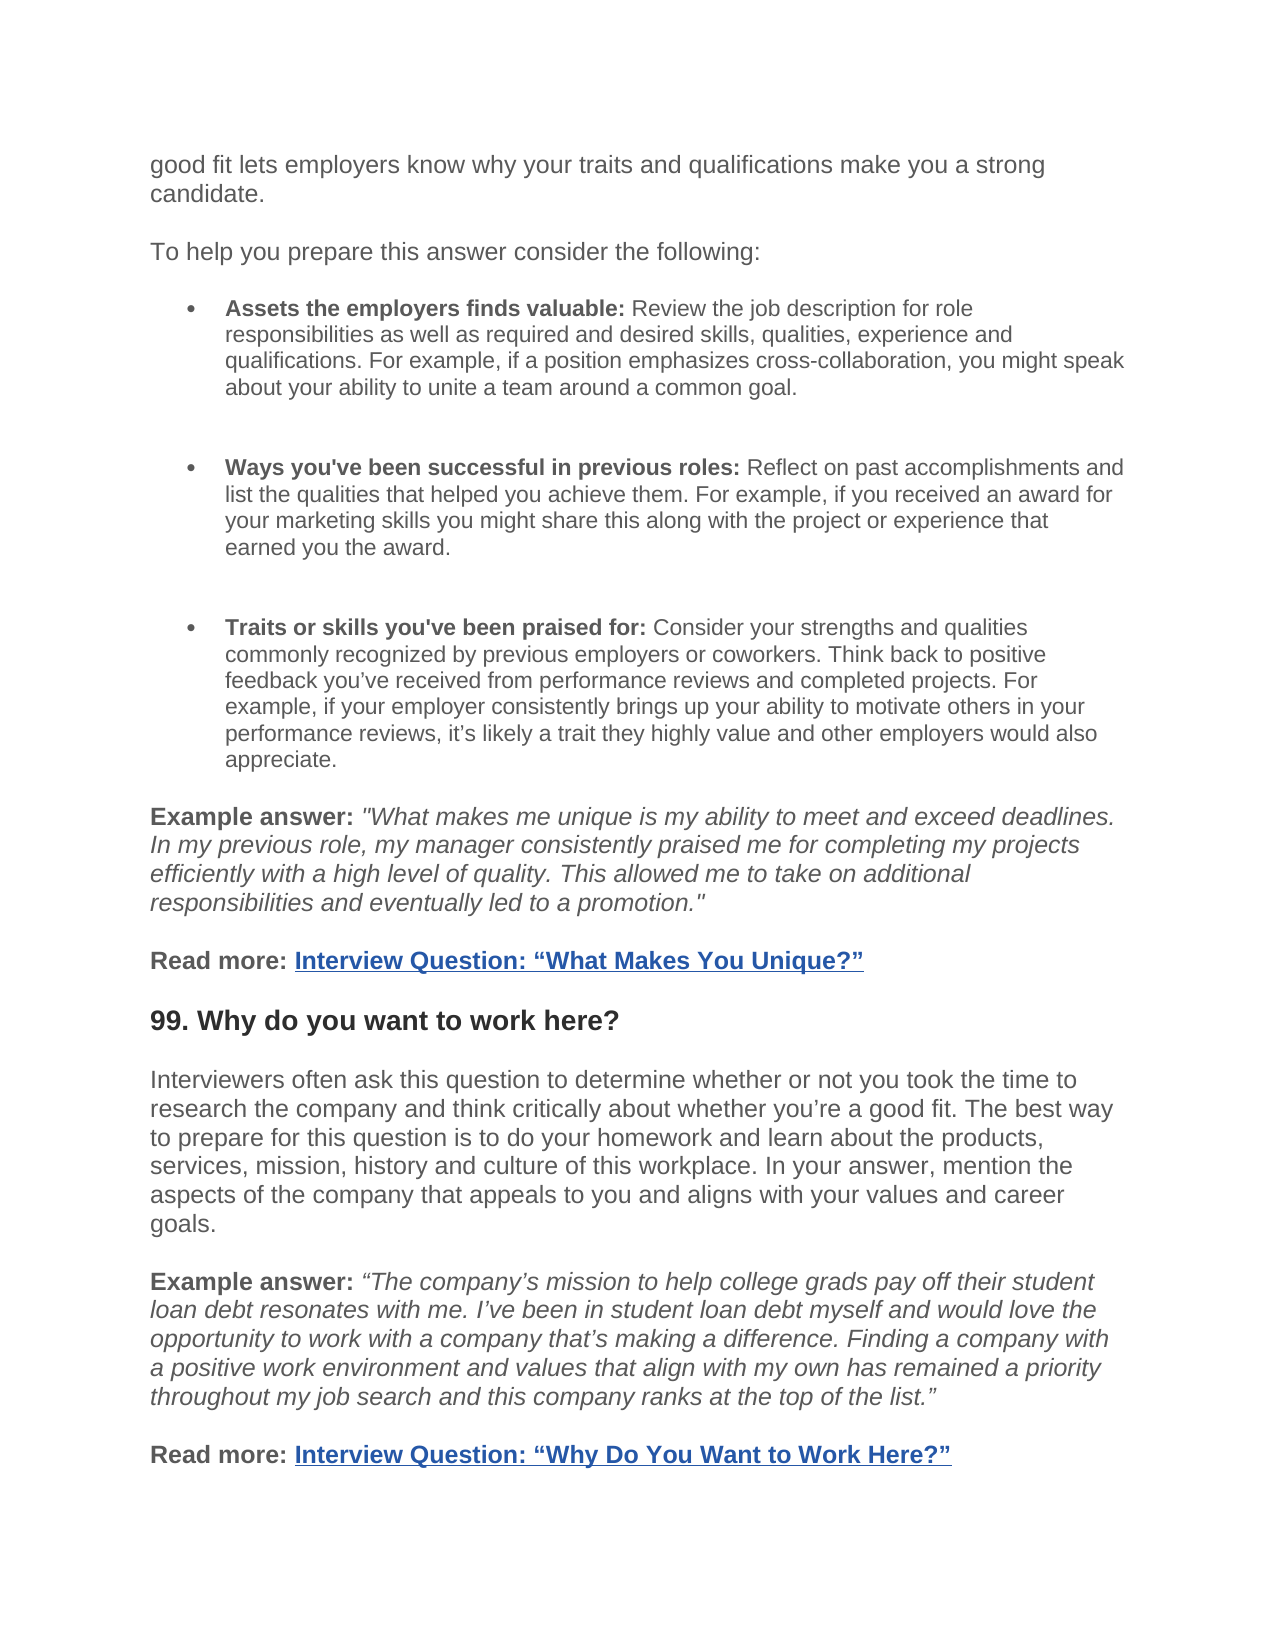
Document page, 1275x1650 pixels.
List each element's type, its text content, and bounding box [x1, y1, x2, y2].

text Example answer: “The company’s mission to help college grads pay off their student loan debt resonates with me. I’ve been in student loan debt myself and would love the opportunity to work with a company that’s making a difference. Finding a company with a positive work environment and values that align with my own has remained a priority throughout my job search and this company ranks at the top of the list.” [150, 1267, 1125, 1411]
text Example answer: "What makes me unique is my ability to meet and exceed deadlines. In my previous role, my manager consistently praised me for completing my projects efficiently with a high level of quality. This allowed me to take on additional responsibilities and eventually led to a promotion." [150, 801, 1125, 916]
text To help you prepare this answer consider the following: [150, 237, 1125, 265]
list Assets the employers finds valuable: Review the job description for role responsibilities as well as required and desired skills, qualities, experience and qualifications. For example, if a position emphasizes cross-collaboration, you might speak about your ability to unite a team around a common goal. [187, 294, 1125, 454]
subtitle 99. Why do you want to work here? [150, 1003, 1125, 1036]
text Read more: Interview Question: “Why Do You Want to Work Here?” [150, 1440, 1125, 1468]
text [150, 150, 1125, 207]
list Traits or skills you've been praised for: Consider your strengths and qualities commonly recognized by previous employers or coworkers. Think back to positive feedback you’ve received from performance reviews and completed projects. For example, if your employer consistently brings up your ability to motivate others in your performance reviews, it’s likely a trait they highly value and other employers would also appreciate. [187, 614, 1125, 772]
list Ways you've been successful in previous roles: Reflect on past accomplishments and list the qualities that helped you achieve them. For example, if you received an award for your marketing skills you might share this along with the project or experience that earned you the award. [187, 454, 1125, 614]
text Read more: Interview Question: “What Makes You Unique?” [150, 946, 1125, 974]
text Interviewers often ask this question to determine whether or not you took the time to research the company and think critically about whether you’re a good fit. The best way to prepare for this question is to do your homework and learn about the products, services, mission, history and culture of this workplace. In your answer, mention the aspects of the company that appeals to you and aligns with your values and career goals. [150, 1065, 1125, 1238]
